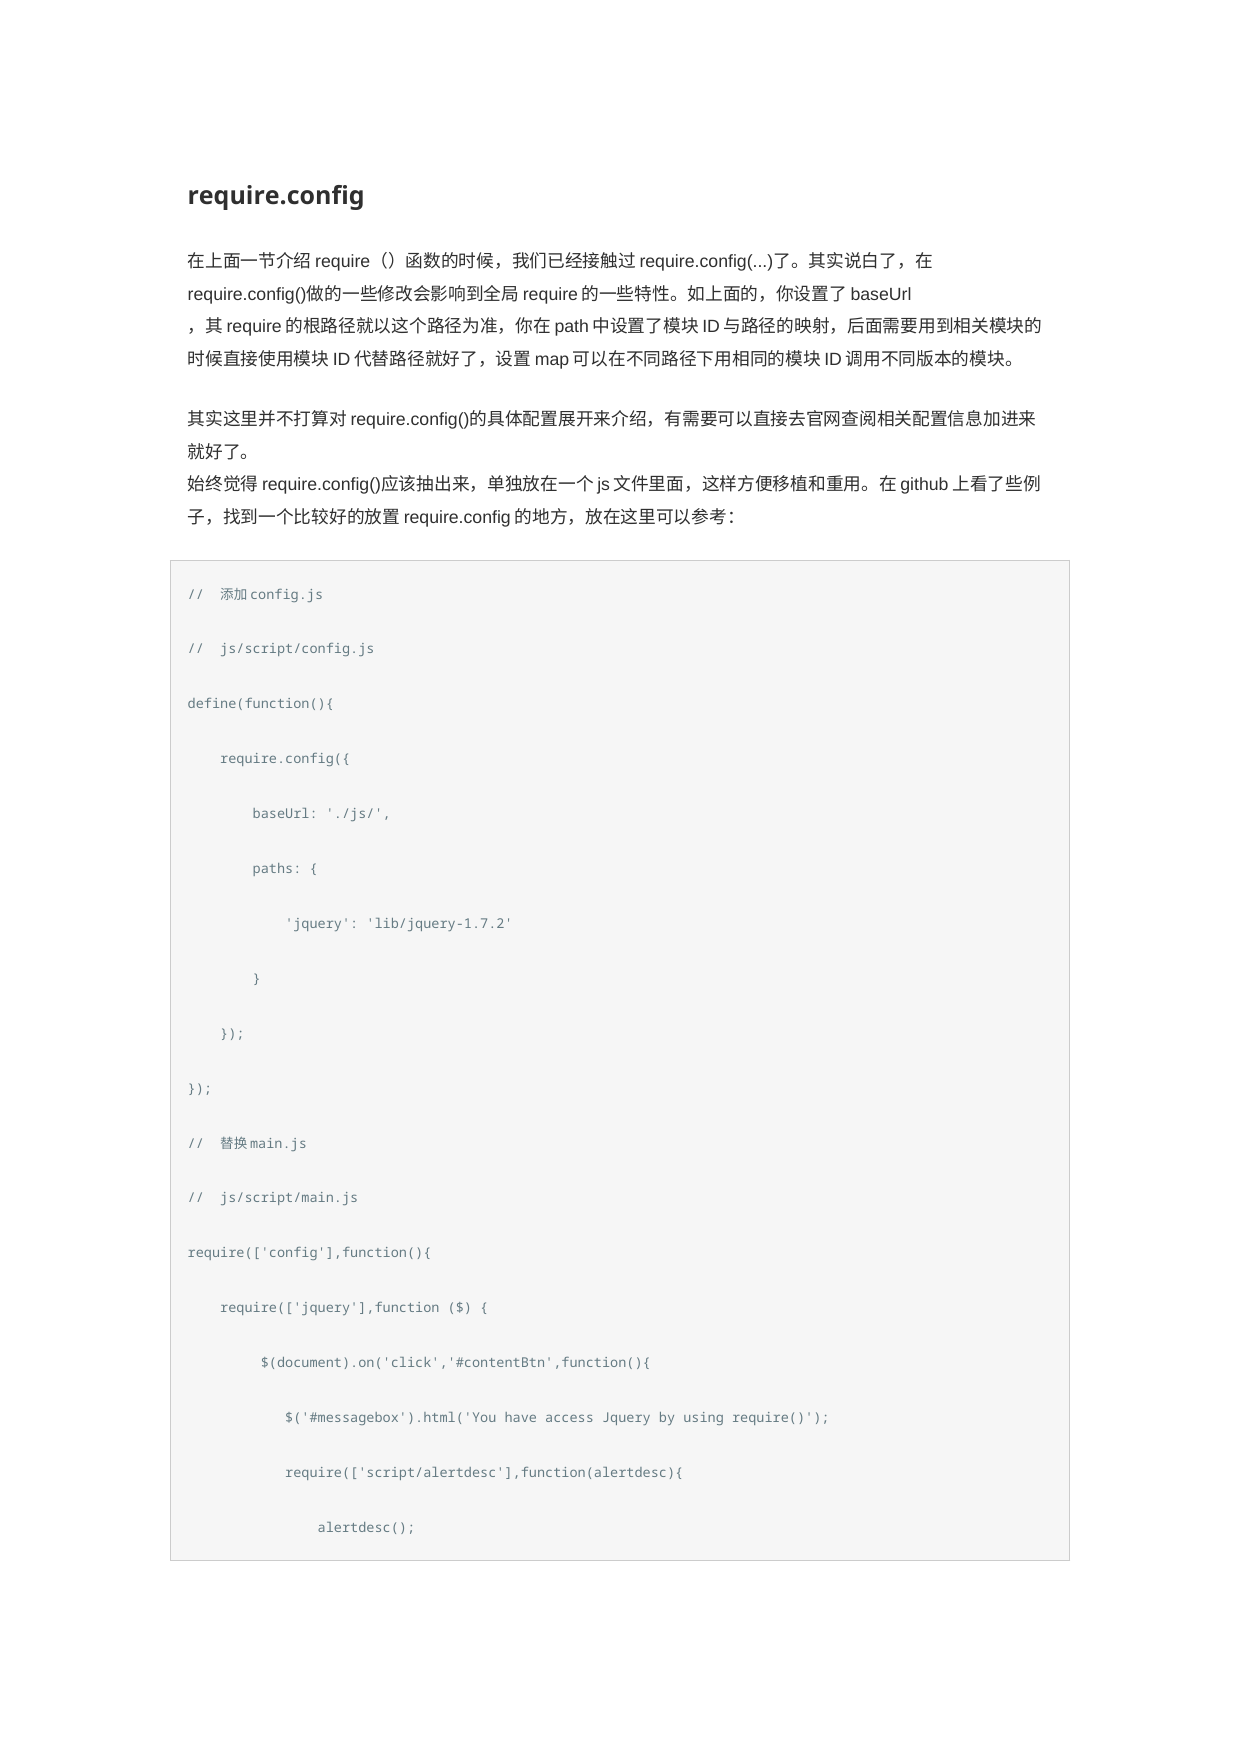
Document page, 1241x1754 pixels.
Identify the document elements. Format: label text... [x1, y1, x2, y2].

text } [171, 944, 1069, 994]
text baseUrl: './js/', [171, 779, 1069, 829]
text }); [171, 999, 1069, 1049]
text 'jquery': 'lib/jquery-1.7.2' [171, 889, 1069, 939]
text paths: { [171, 834, 1069, 884]
text require(['config'],function(){ [171, 1218, 1069, 1269]
text $(document).on('click','#contentBtn',function(){ [171, 1328, 1069, 1378]
text require.config [187, 162, 1053, 227]
text $('#messagebox').html('You have access Jquery by using require()'); [171, 1383, 1069, 1433]
text 其实这里并不打算对require.config()的具体配置展开来介绍，有需要可以直接去官网查阅相关配置信息加进来就好了。 始终觉得require.config()应该抽出来，单独放在一个js文件里面，这样方便移植和重用。在github上看了些例子，找到一个比较好的放置require.config的地方，放在这里可以参考： [187, 402, 1053, 532]
text // js/script/config.js [171, 615, 1069, 665]
text // 添加config.js [171, 561, 1069, 610]
text 在上面一节介绍require（）函数的时候，我们已经接触过require.config(...)了。其实说白了，在require.config()做的一些修改会影响到全局require的一些特性。如上面的，你设置了baseUrl ，其require的根路径就以这个路径为准，你在path中设置了模块ID与路径的映射，后面需要用到相关模块的时候直接使用模块ID代替路径就好了，设置map可以在不同路径下用相同的模块ID调用不同版本的模块。 [187, 244, 1053, 374]
text }); [171, 1054, 1069, 1104]
text require(['script/alertdesc'],function(alertdesc){ [171, 1438, 1069, 1488]
text require(['jquery'],function ($) { [171, 1273, 1069, 1324]
text alertdesc(); [171, 1493, 1069, 1560]
text // js/script/main.js [171, 1164, 1069, 1214]
text define(function(){ [171, 669, 1069, 720]
text // 替换main.js [171, 1109, 1069, 1159]
text require.config({ [171, 724, 1069, 775]
